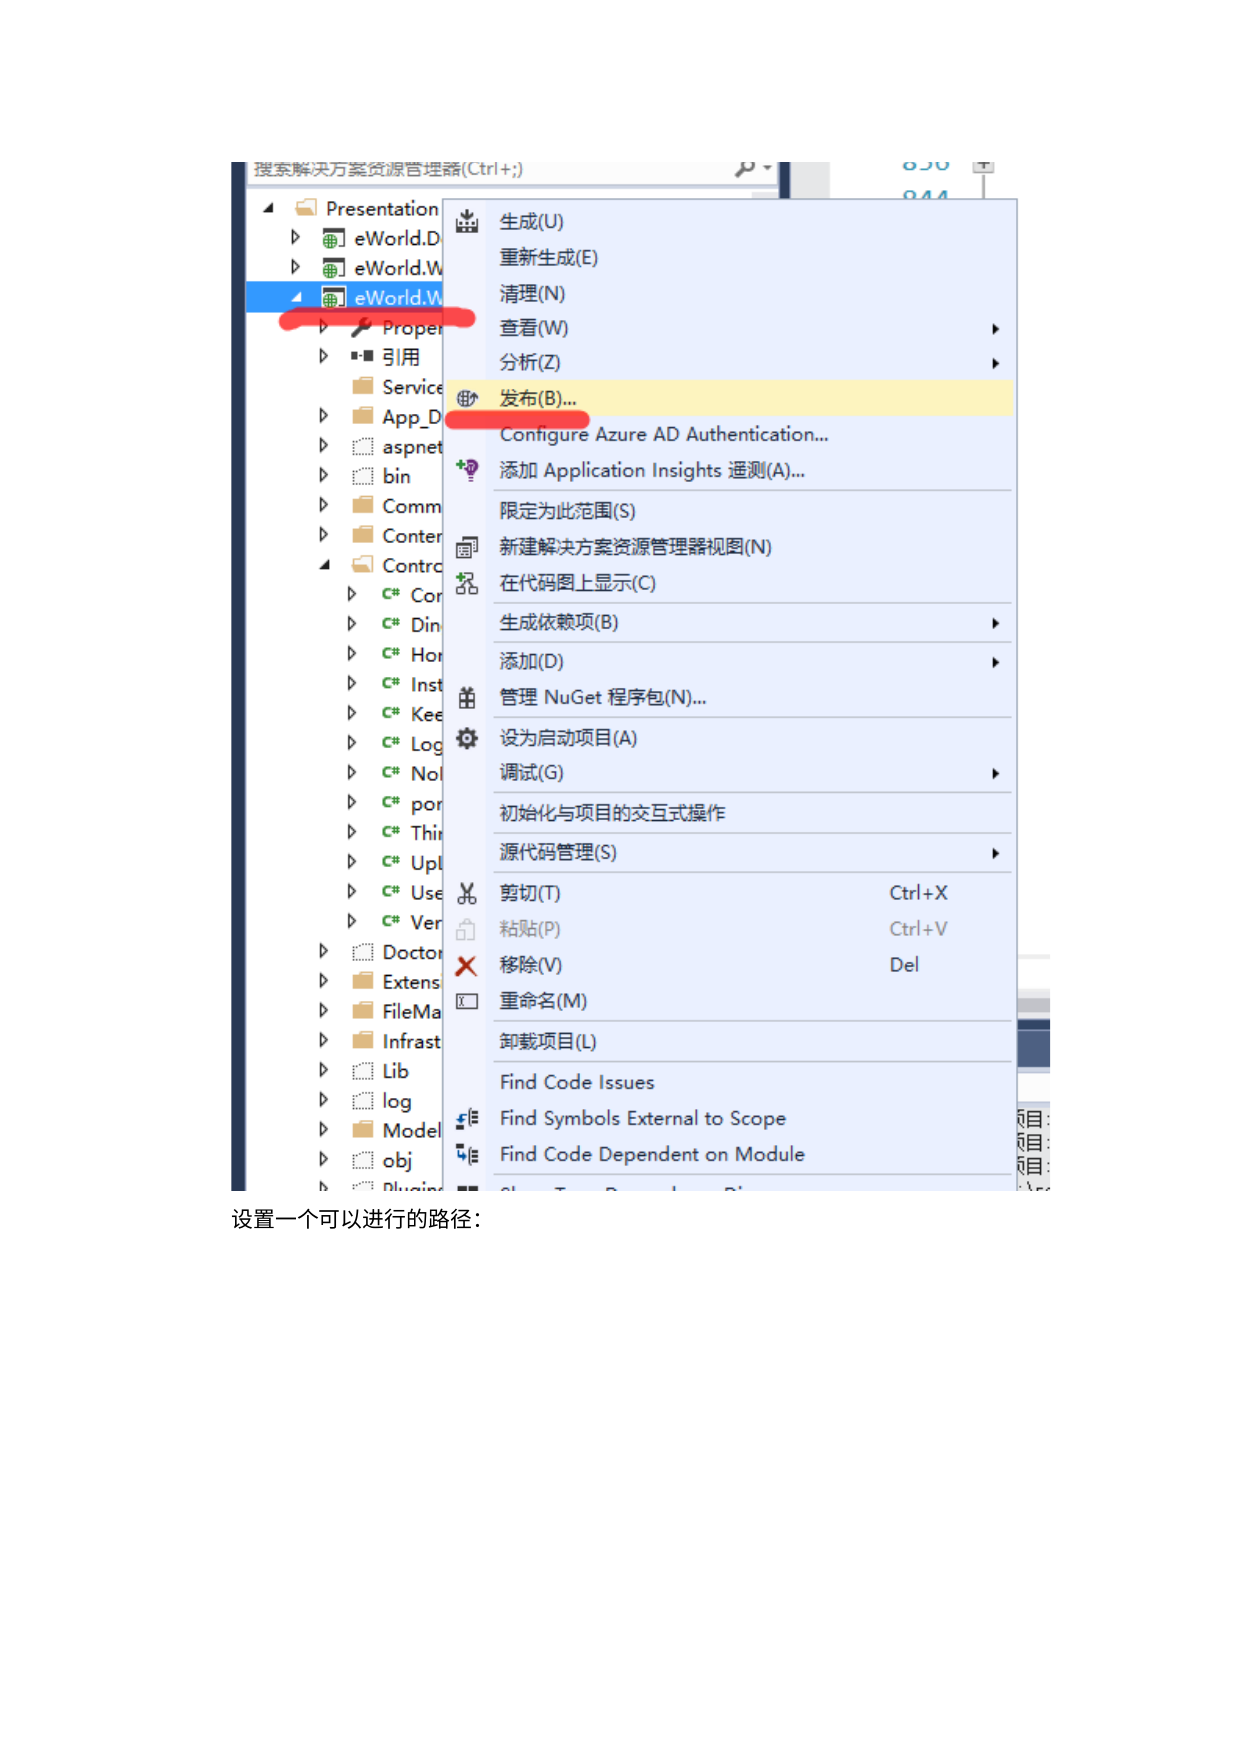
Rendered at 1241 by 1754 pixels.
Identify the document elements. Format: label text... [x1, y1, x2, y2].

picture [231, 162, 1050, 1191]
text 设置一个可以进行的路径： [187, 1202, 1053, 1234]
